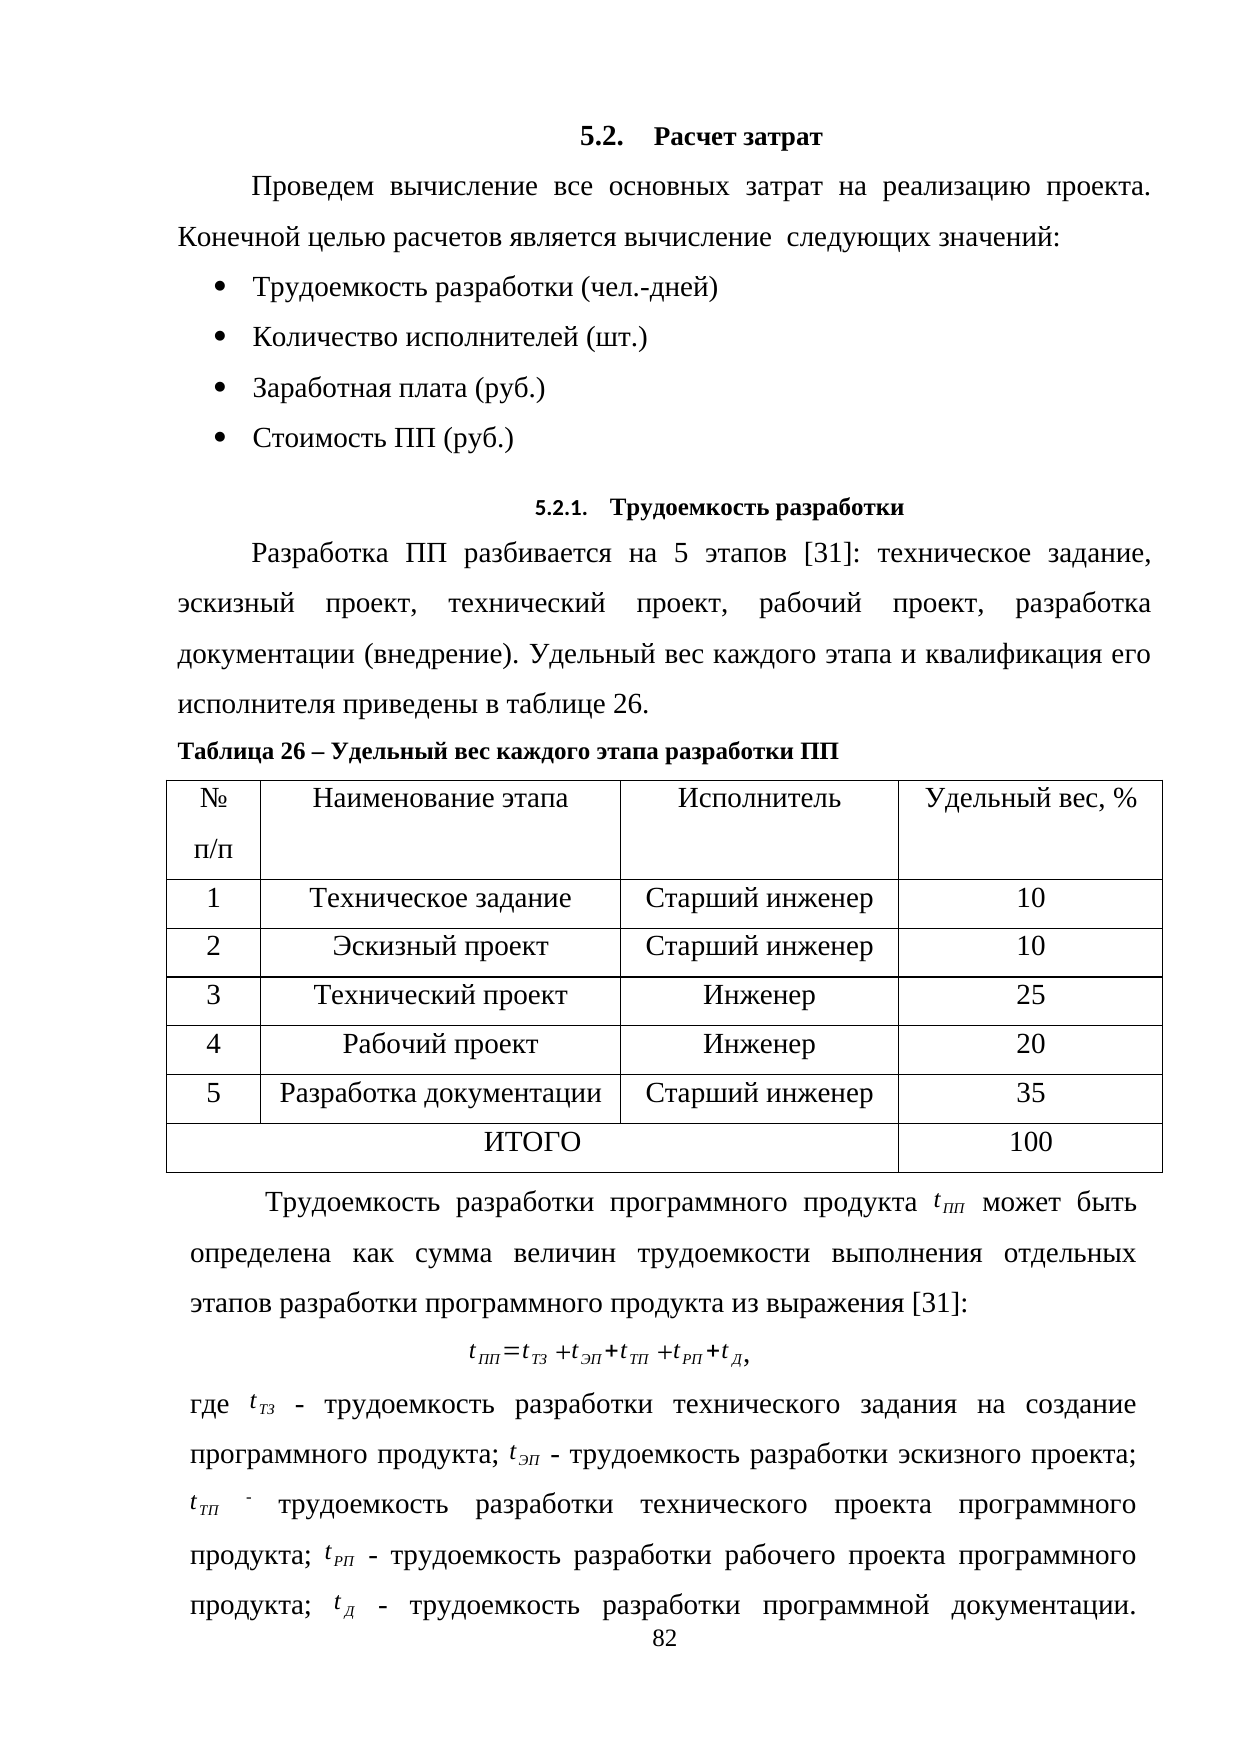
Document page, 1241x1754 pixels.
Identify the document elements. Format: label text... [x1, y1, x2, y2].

table_cell 3 [167, 978, 260, 1025]
table_cell 1 [167, 880, 260, 927]
text Разработка ПП разбивается на 5 этапов [31]: техническое задание, эскизный проект, технический проект, рабочий проект, разработка документации (внедрение). Удельный вес каждого этапа и квалификация его исполнителя приведены в таблице 26. [177, 535, 1152, 719]
table_cell Эскизный проект [261, 929, 620, 976]
table_cell Техническое задание [261, 880, 620, 927]
table_header Исполнитель [621, 781, 898, 879]
text + +, [190, 1336, 1137, 1369]
table_cell Технический проект [261, 978, 620, 1025]
list Стоимость ПП (руб.) [215, 420, 1152, 454]
table_cell 35 [899, 1075, 1162, 1123]
text Трудоемкость разработки программного продукта может быть определена как сумма величин трудоемкости выполнения отдельных этапов разработки программного продукта из выражения [31]: [190, 1184, 1137, 1319]
table_cell 100 [899, 1124, 1162, 1172]
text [190, 1386, 1137, 1621]
table_cell 10 [899, 880, 1162, 927]
table_header Наименование этапа [261, 781, 620, 879]
table_cell Инженер [621, 978, 898, 1025]
table_cell ИТОГО [167, 1124, 898, 1172]
table_header Удельный вес, % [899, 781, 1162, 879]
table_cell Старший инженер [621, 1075, 898, 1123]
table_cell Старший инженер [621, 929, 898, 976]
table_cell 4 [167, 1026, 260, 1074]
text Проведем вычисление все основных затрат на реализацию проекта. Конечной целью расчетов является вычисление следующих значений: [177, 168, 1152, 252]
list Трудоемкость разработки (чел.-дней) [215, 269, 1152, 303]
table_cell 25 [899, 978, 1162, 1025]
table_header № п/п [167, 781, 260, 879]
subtitle Трудоемкость разработки [287, 492, 1152, 521]
table_cell Рабочий проект [261, 1026, 620, 1074]
table_cell Старший инженер [621, 880, 898, 927]
table_cell 10 [899, 929, 1162, 976]
table_cell 5 [167, 1075, 260, 1123]
table_cell 20 [899, 1026, 1162, 1074]
list Заработная плата (руб.) [215, 370, 1152, 403]
subtitle Расчет затрат [251, 118, 1152, 152]
table_cell Инженер [621, 1026, 898, 1074]
table_cell 2 [167, 929, 260, 976]
table_cell Разработка документации [261, 1075, 620, 1123]
list Количество исполнителей (шт.) [215, 319, 1152, 353]
text Таблица 26 ‒ Удельный вес каждого этапа разработки ПП [177, 736, 1152, 765]
